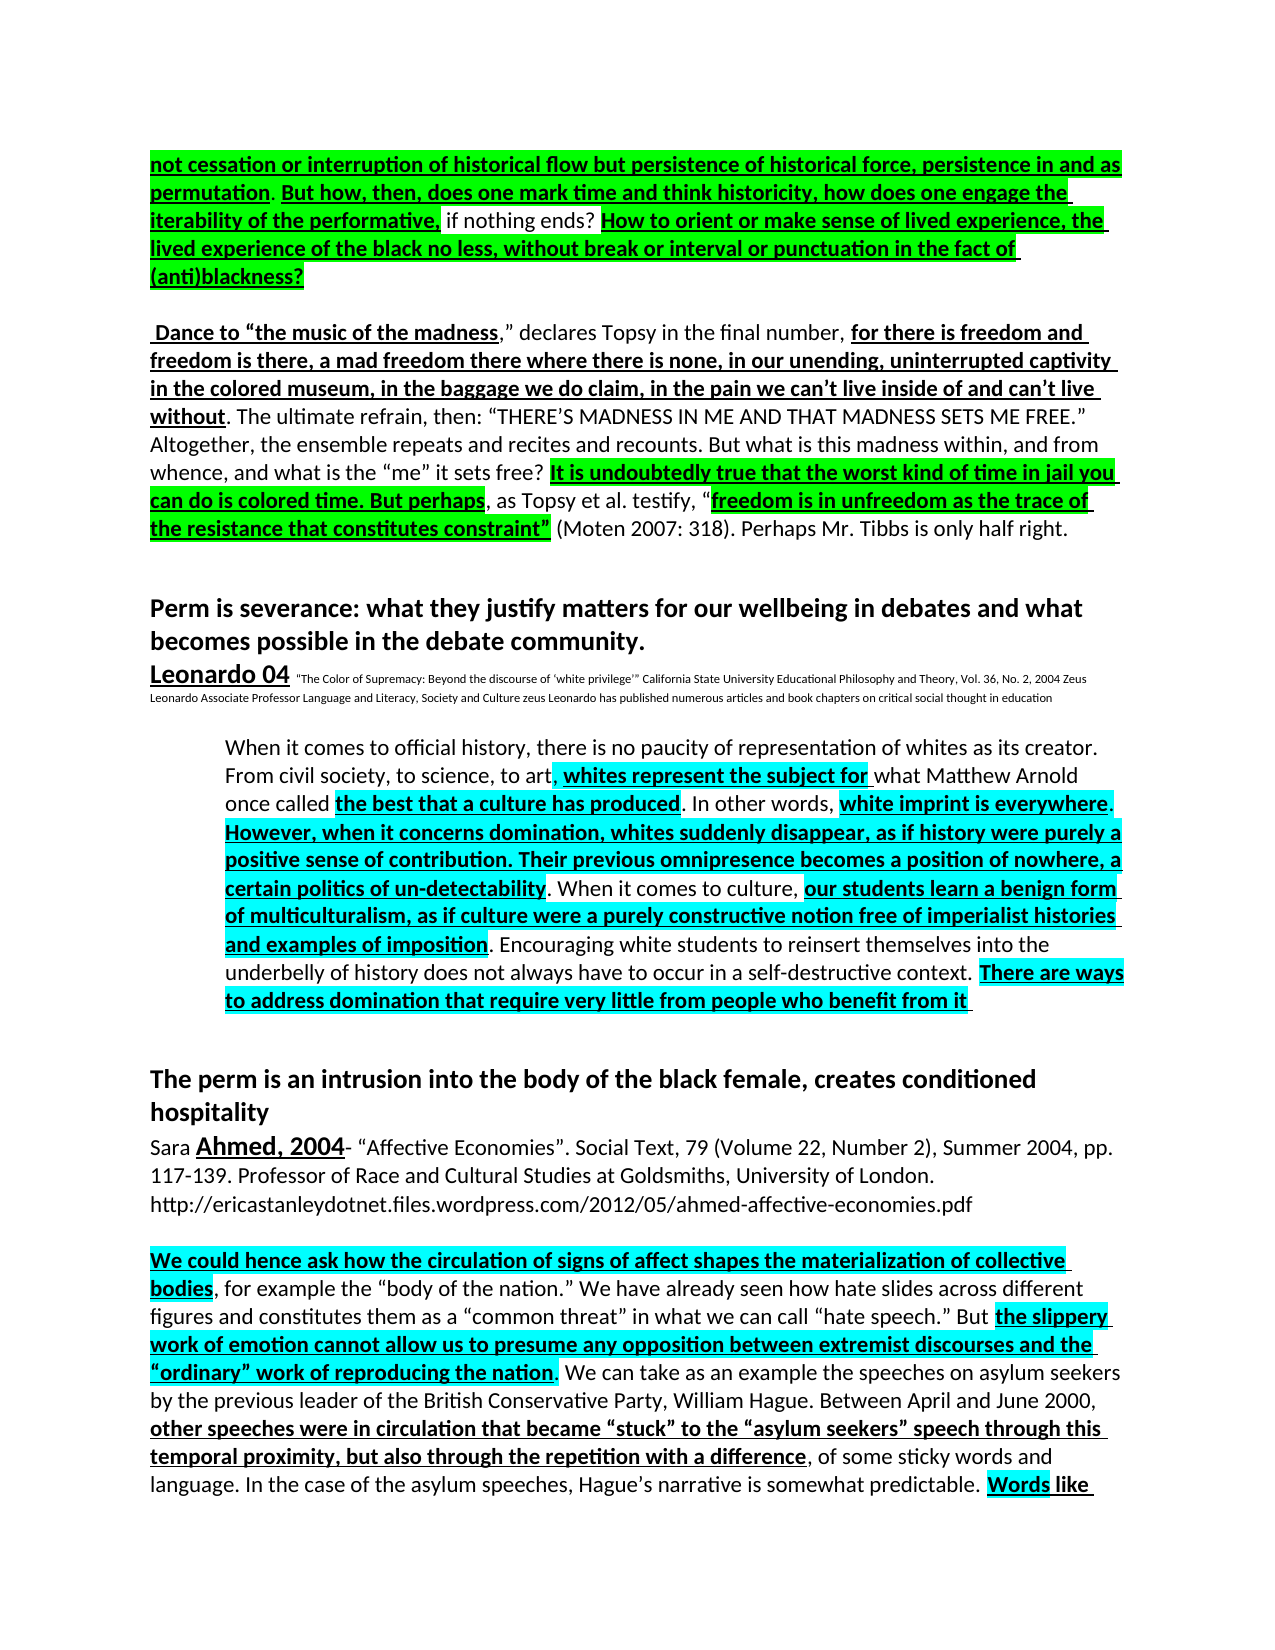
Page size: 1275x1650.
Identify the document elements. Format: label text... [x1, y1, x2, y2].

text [150, 1246, 1125, 1498]
subtitle Perm is severance: what they justify matters for our wellbeing in debates and what becomes possible in the debate community. [150, 591, 1125, 657]
text When it comes to official history, there is no paucity of representation of whites as its creator. From civil society, to science, to art, whites represent the subject for what Matthew Arnold once called the best that a culture has produced. In other words, white imprint is everywhere. However, when it concerns domination, whites suddenly disappear, as if history were purely a positive sense of contribution. Their previous omnipresence becomes a position of nowhere, a certain politics of un-detectability. When it comes to culture, our students learn a benign form of multiculturalism, as if culture were a purely constructive notion free of imperialist histories and examples of imposition. Encouraging white students to reinsert themselves into the underbelly of history does not always have to occur in a self-destructive context. There are ways to address domination that require very little from people who benefit from it [225, 733, 1125, 1014]
subtitle The perm is an intrusion into the body of the black female, creates conditioned hospitality [150, 1063, 1125, 1129]
text Leonardo 04 “The Color of Supremacy: Beyond the discourse of ‘white privilege’” California State University Educational Philosophy and Theory, Vol. 36, No. 2, 2004 Zeus Leonardo Associate Professor Language and Literacy, Society and Culture zeus Leonardo has published numerous articles and book chapters on critical social thought in education [150, 657, 1125, 706]
text Sara Ahmed, 2004- “Affective Economies”. Social Text, 79 (Volume 22, Number 2), Summer 2004, pp. 117-139. Professor of Race and Cultural Studies at Goldsmiths, University of London. http://ericastanleydotnet.files.wordpress.com/2012/05/ahmed-affective-economies.pdf [150, 1129, 1125, 1218]
text Dance to “the music of the madness,” declares Topsy in the final number, for there is freedom and freedom is there, a mad freedom there where there is none, in our unending, uninterrupted captivity in the colored museum, in the baggage we do claim, in the pain we can’t live inside of and can’t live without. The ultimate refrain, then: “THERE’S MADNESS IN ME AND THAT MADNESS SETS ME FREE.” Altogether, the ensemble repeats and recites and recounts. But what is this madness within, and from whence, and what is the “me” it sets free? It is undoubtedly true that the worst kind of time in jail you can do is colored time. But perhaps, as Topsy et al. testify, “freedom is in unfreedom as the trace of the resistance that constitutes constraint” (Moten 2007: 318). Perhaps Mr. Tibbs is only half right. [150, 318, 1125, 542]
